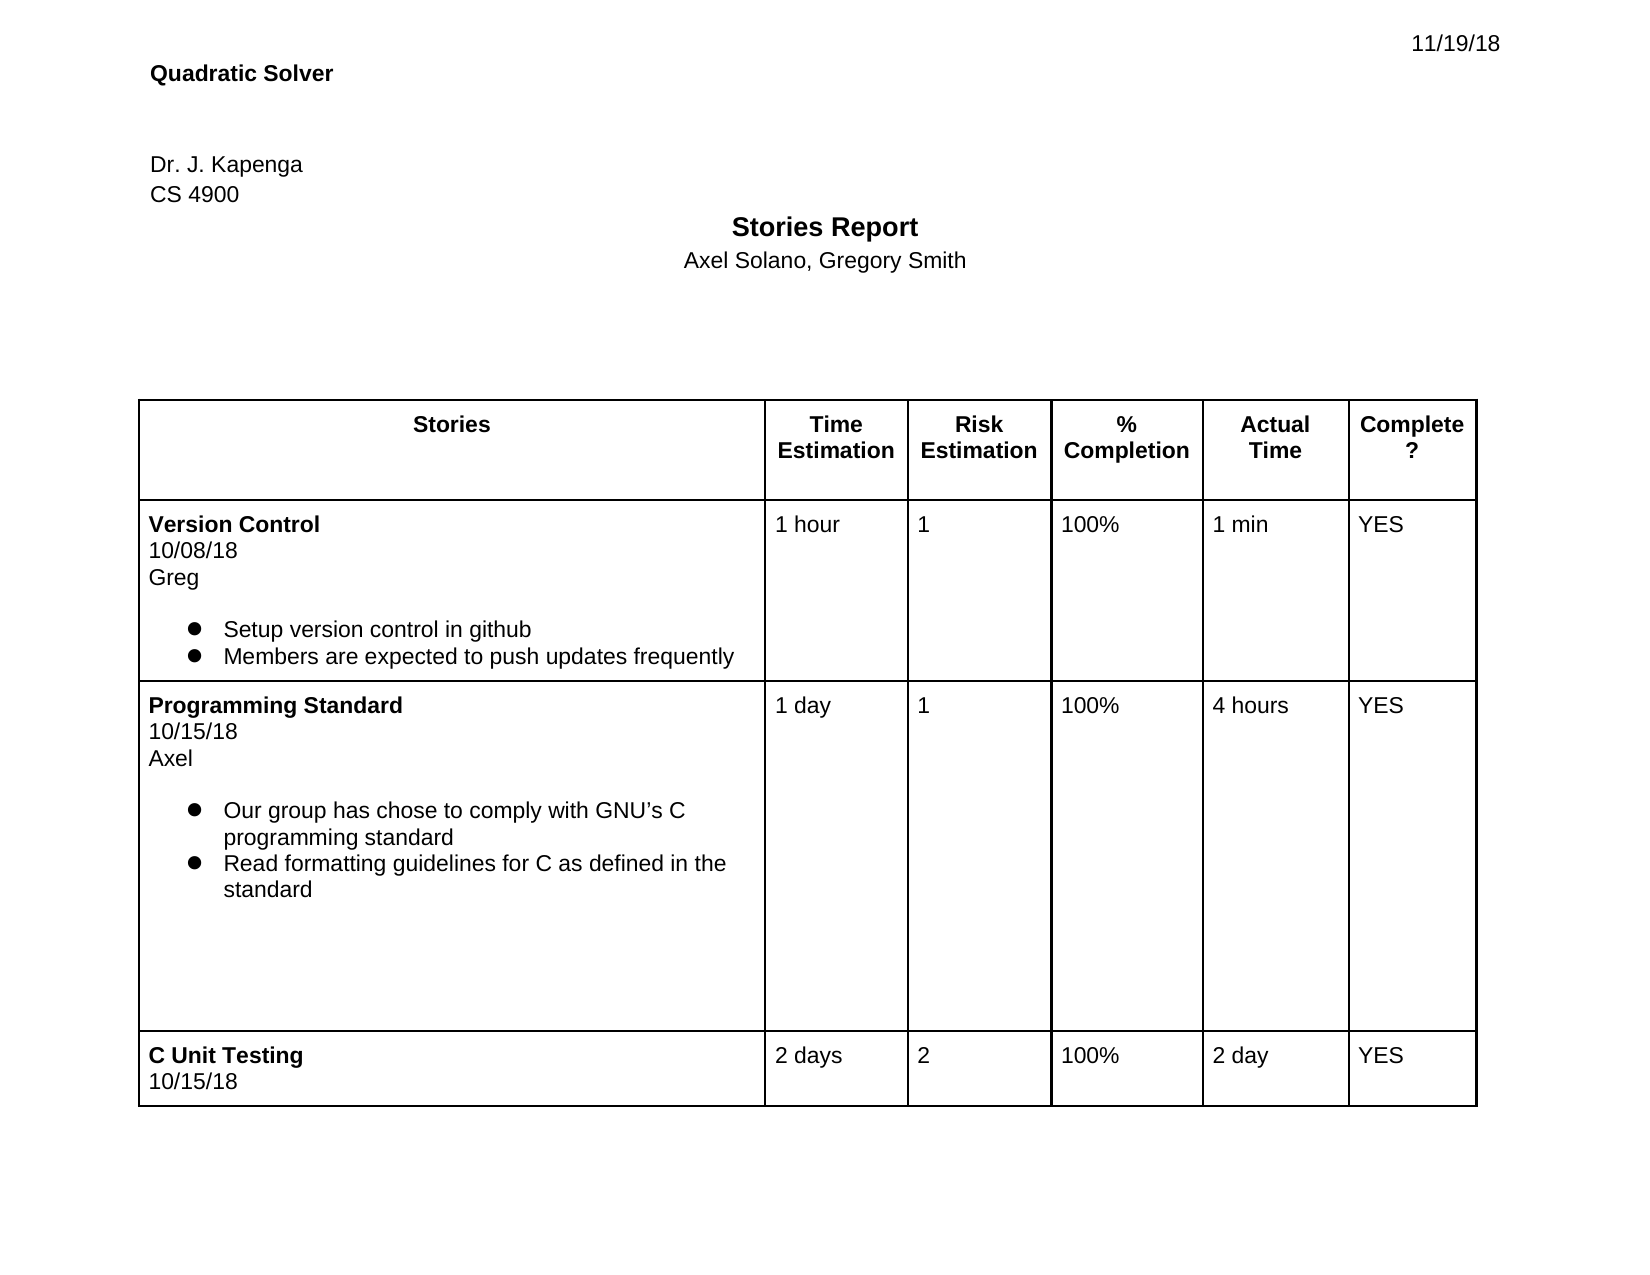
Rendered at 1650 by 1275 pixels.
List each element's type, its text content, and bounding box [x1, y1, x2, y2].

table_cell 2 day [1204, 1032, 1348, 1105]
table_header % Completion [1053, 401, 1202, 498]
table_cell YES [1350, 1032, 1475, 1105]
text Axel Solano, Gregory Smith [150, 247, 1500, 274]
text CS 4900 [150, 181, 1500, 208]
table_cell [140, 1032, 764, 1105]
table_cell YES [1350, 501, 1475, 679]
table_cell 1 hour [766, 501, 907, 679]
table_cell 1 min [1204, 501, 1348, 679]
table_cell 1 [909, 682, 1050, 1029]
table_header Actual Time [1204, 401, 1348, 498]
table_cell 2 [909, 1032, 1050, 1105]
table_cell 2 days [766, 1032, 907, 1105]
table_cell 4 hours [1204, 682, 1348, 1029]
table_cell Version Control 10/08/18 Greg Setup version control in github Members are expected to push updates frequently [140, 501, 764, 679]
text Dr. J. Kapenga [150, 151, 1500, 177]
table_cell Programming Standard 10/15/18 Axel Our group has chose to comply with GNU’s C programming standard Read formatting guidelines for C as defined in the standard [140, 682, 764, 1029]
table_cell 100% [1053, 682, 1202, 1029]
table_cell 1 [909, 501, 1050, 679]
text Stories Report [150, 211, 1500, 243]
table_cell 1 day [766, 682, 907, 1029]
table_header Complete? [1350, 401, 1475, 498]
table_cell YES [1350, 682, 1475, 1029]
table_header Time Estimation [766, 401, 907, 498]
table_cell 100% [1053, 1032, 1202, 1105]
table_header Risk Estimation [909, 401, 1050, 498]
table_header Stories [140, 401, 764, 498]
table_cell 100% [1053, 501, 1202, 679]
